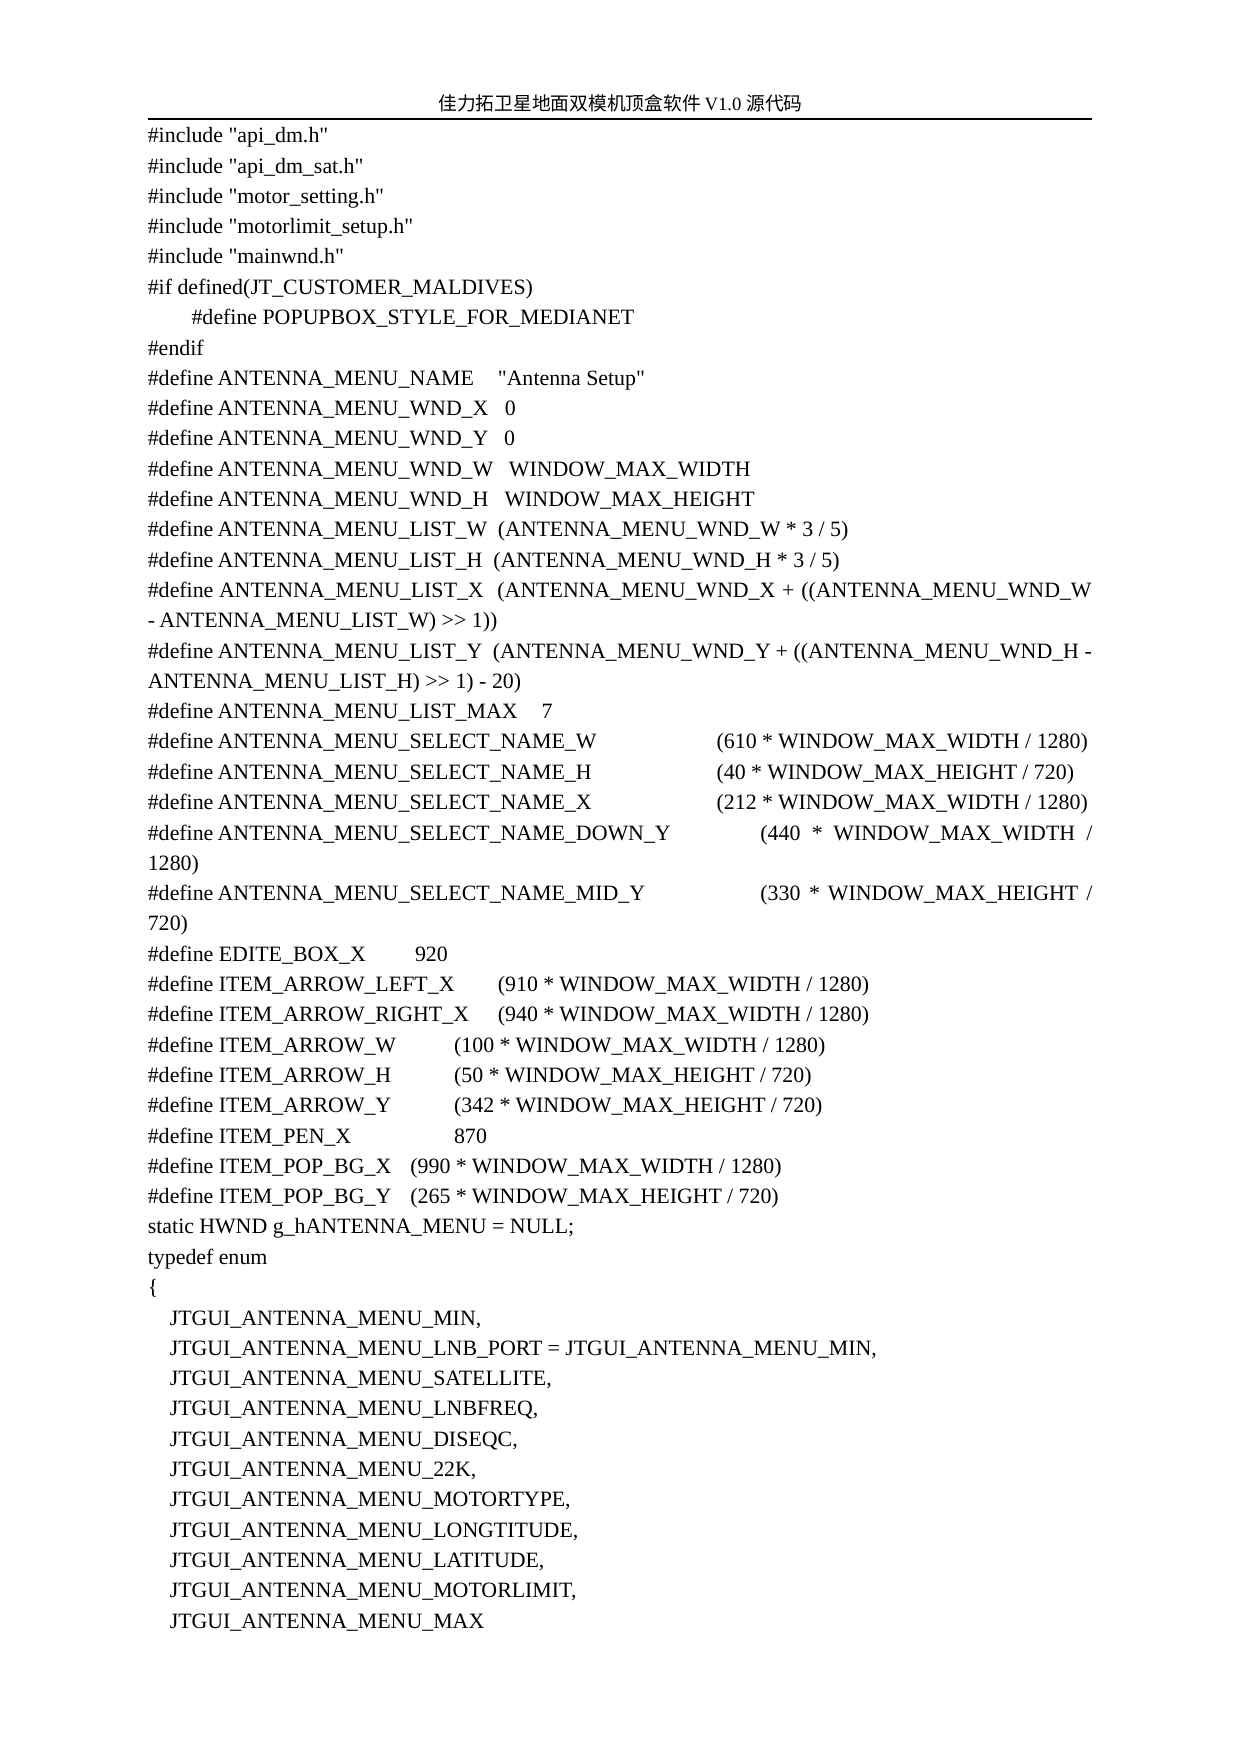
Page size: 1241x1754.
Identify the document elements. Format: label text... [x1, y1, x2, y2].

text #define ANTENNA_MENU_LIST_Y (ANTENNA_MENU_WND_Y + ((ANTENNA_MENU_WND_H - ANTENNA_MENU_LIST_H) >> 1) - 20) [148, 635, 1092, 696]
text #if defined(JT_CUSTOMER_MALDIVES) [148, 271, 1092, 302]
text #define ANTENNA_MENU_SELECT_NAME_MID_Y (330 * WINDOW_MAX_HEIGHT / 720) [148, 878, 1092, 938]
text static HWND g_hANTENNA_MENU = NULL; [148, 1211, 1092, 1241]
text #define ITEM_POP_BG_Y (265 * WINDOW_MAX_HEIGHT / 720) [148, 1181, 1092, 1211]
text #endif [148, 332, 1092, 362]
text #include "motorlimit_setup.h" [148, 211, 1092, 241]
text typedef enum [148, 1241, 1092, 1272]
text JTGUI_ANTENNA_MENU_LNB_PORT = JTGUI_ANTENNA_MENU_MIN, [148, 1332, 1092, 1363]
text #define ANTENNA_MENU_SELECT_NAME_H (40 * WINDOW_MAX_HEIGHT / 720) [148, 756, 1092, 787]
text JTGUI_ANTENNA_MENU_22K, [148, 1453, 1092, 1484]
text #define ANTENNA_MENU_LIST_MAX 7 [148, 696, 1092, 726]
text #define ITEM_POP_BG_X (990 * WINDOW_MAX_WIDTH / 1280) [148, 1150, 1092, 1181]
text JTGUI_ANTENNA_MENU_DISEQC, [148, 1423, 1092, 1453]
text #include "api_dm_sat.h" [148, 150, 1092, 180]
text #define ITEM_ARROW_W (100 * WINDOW_MAX_WIDTH / 1280) [148, 1029, 1092, 1059]
text #define ITEM_PEN_X 870 [148, 1120, 1092, 1150]
text JTGUI_ANTENNA_MENU_SATELLITE, [148, 1363, 1092, 1393]
text #include "mainwnd.h" [148, 241, 1092, 271]
text #define ANTENNA_MENU_SELECT_NAME_X (212 * WINDOW_MAX_WIDTH / 1280) [148, 787, 1092, 817]
text #include "motor_setting.h" [148, 180, 1092, 211]
text #define EDITE_BOX_X 920 [148, 938, 1092, 968]
text { [148, 1272, 1092, 1302]
text #define ANTENNA_MENU_LIST_W (ANTENNA_MENU_WND_W * 3 / 5) [148, 514, 1092, 544]
text #define ANTENNA_MENU_WND_H WINDOW_MAX_HEIGHT [148, 483, 1092, 514]
text JTGUI_ANTENNA_MENU_LONGTITUDE, [148, 1514, 1092, 1544]
text #define ANTENNA_MENU_WND_Y 0 [148, 423, 1092, 453]
text #define POPUPBOX_STYLE_FOR_MEDIANET [148, 302, 1092, 332]
text JTGUI_ANTENNA_MENU_LATITUDE, [148, 1544, 1092, 1575]
text #define ANTENNA_MENU_LIST_H (ANTENNA_MENU_WND_H * 3 / 5) [148, 544, 1092, 574]
text #define ITEM_ARROW_RIGHT_X (940 * WINDOW_MAX_WIDTH / 1280) [148, 999, 1092, 1029]
text JTGUI_ANTENNA_MENU_MOTORTYPE, [148, 1484, 1092, 1514]
text JTGUI_ANTENNA_MENU_LNBFREQ, [148, 1393, 1092, 1423]
text #include "api_dm.h" [148, 120, 1092, 150]
text #define ANTENNA_MENU_SELECT_NAME_W (610 * WINDOW_MAX_WIDTH / 1280) [148, 726, 1092, 756]
text #define ITEM_ARROW_LEFT_X (910 * WINDOW_MAX_WIDTH / 1280) [148, 968, 1092, 999]
text JTGUI_ANTENNA_MENU_MOTORLIMIT, [148, 1575, 1092, 1605]
text #define ANTENNA_MENU_WND_X 0 [148, 393, 1092, 423]
text #define ANTENNA_MENU_LIST_X (ANTENNA_MENU_WND_X + ((ANTENNA_MENU_WND_W - ANTENNA_MENU_LIST_W) >> 1)) [148, 574, 1092, 635]
text #define ANTENNA_MENU_WND_W WINDOW_MAX_WIDTH [148, 453, 1092, 483]
text #define ITEM_ARROW_Y (342 * WINDOW_MAX_HEIGHT / 720) [148, 1090, 1092, 1120]
text JTGUI_ANTENNA_MENU_MIN, [148, 1302, 1092, 1332]
text #define ANTENNA_MENU_SELECT_NAME_DOWN_Y (440 * WINDOW_MAX_WIDTH / 1280) [148, 817, 1092, 878]
text #define ITEM_ARROW_H (50 * WINDOW_MAX_HEIGHT / 720) [148, 1059, 1092, 1090]
text JTGUI_ANTENNA_MENU_MAX [148, 1605, 1092, 1635]
text #define ANTENNA_MENU_NAME "Antenna Setup" [148, 362, 1092, 393]
